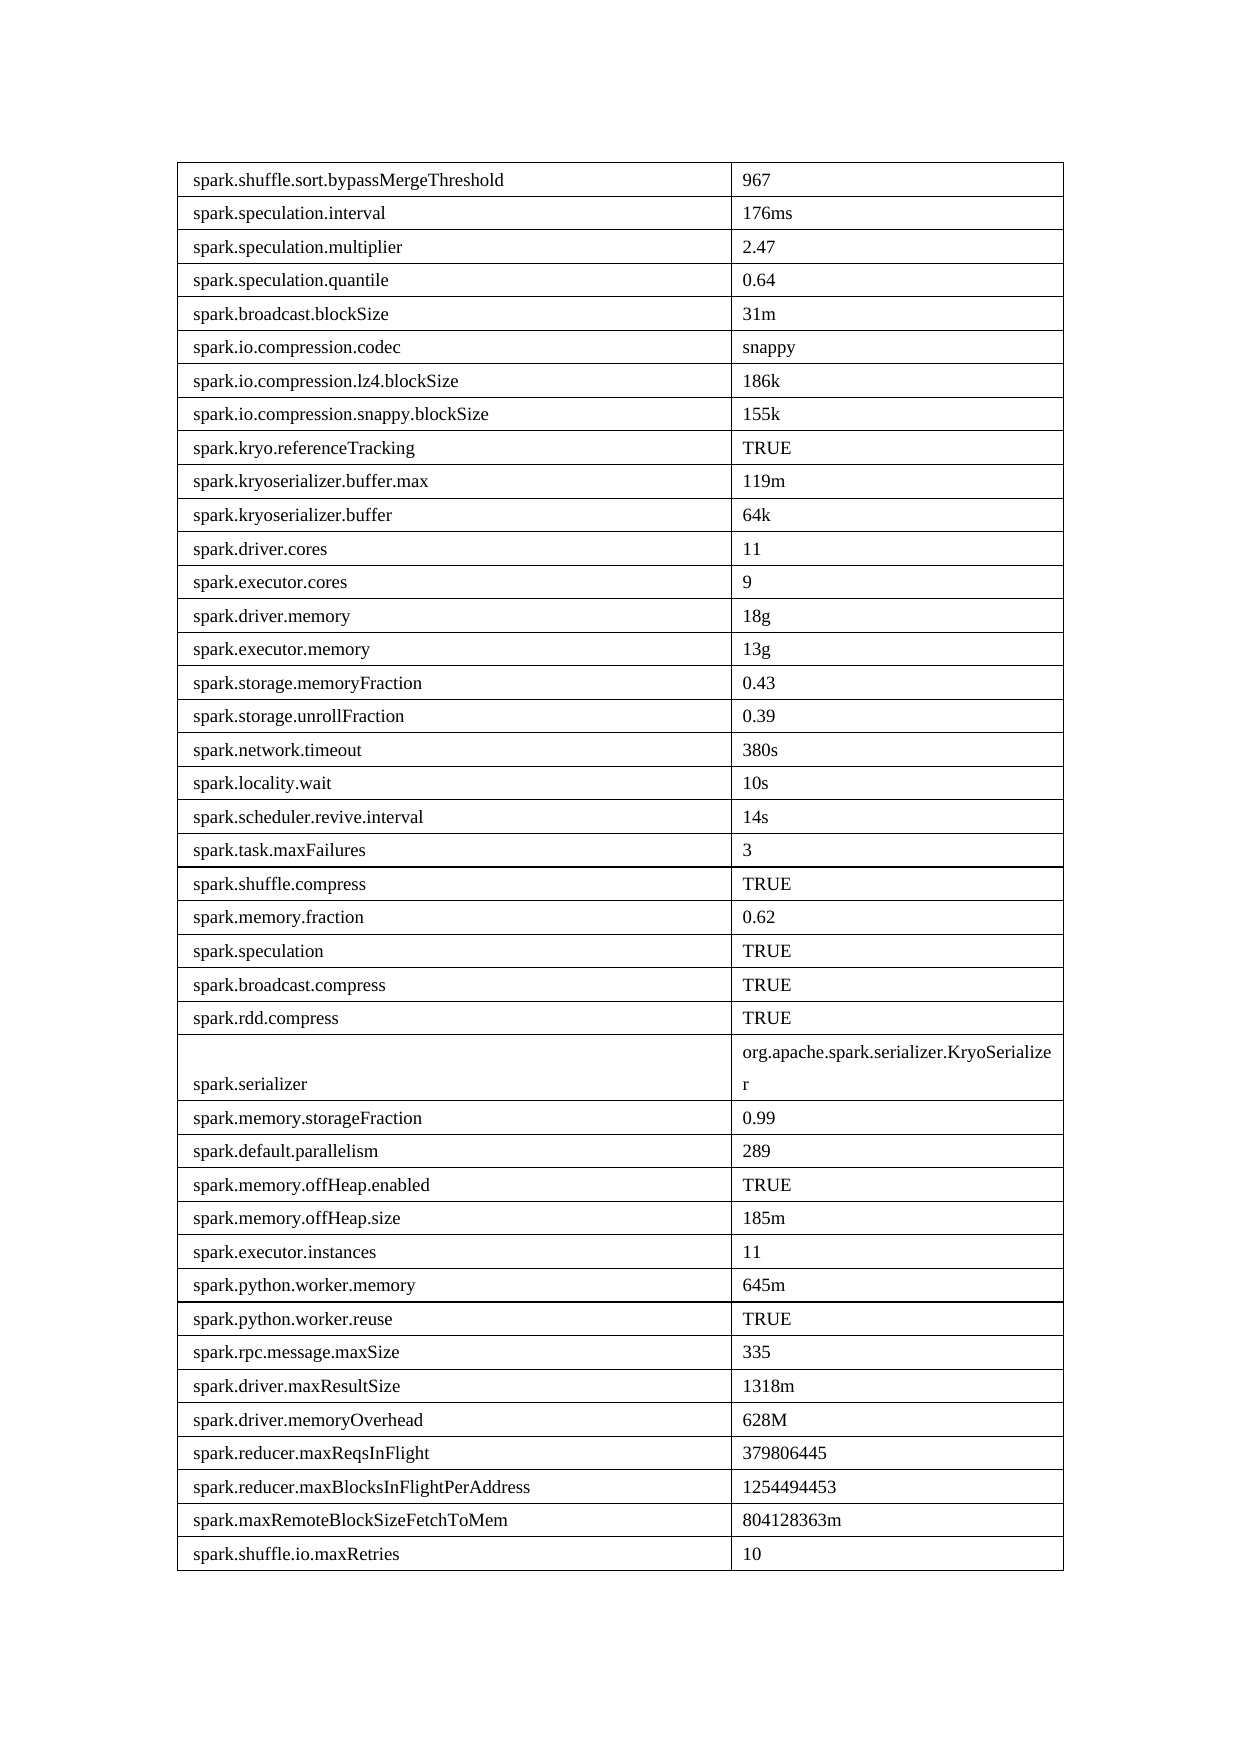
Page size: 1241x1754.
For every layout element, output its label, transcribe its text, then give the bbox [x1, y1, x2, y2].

table_cell 335 [732, 1336, 1063, 1368]
table_cell 0.64 [732, 264, 1063, 296]
table_cell spark.broadcast.compress [178, 968, 731, 1001]
table_cell spark.driver.maxResultSize [178, 1370, 731, 1402]
table_cell spark.storage.unrollFraction [178, 700, 731, 732]
table_cell spark.locality.wait [178, 767, 731, 799]
table_cell 0.99 [732, 1101, 1063, 1134]
table_cell TRUE [732, 1303, 1063, 1335]
table_cell spark.reducer.maxBlocksInFlightPerAddress [178, 1470, 731, 1503]
table_cell spark.task.maxFailures [178, 834, 731, 866]
table_cell spark.io.compression.snappy.blockSize [178, 398, 731, 430]
table_cell spark.speculation.quantile [178, 264, 731, 296]
table_cell spark.rpc.message.maxSize [178, 1336, 731, 1368]
table_cell 185m [732, 1202, 1063, 1234]
table_cell 186k [732, 364, 1063, 397]
table_cell 1254494453 [732, 1470, 1063, 1503]
table_cell 18g [732, 599, 1063, 632]
table_cell 119m [732, 465, 1063, 497]
table_cell spark.driver.memoryOverhead [178, 1403, 731, 1436]
table_cell 31m [732, 297, 1063, 330]
table_cell spark.shuffle.sort.bypassMergeThreshold [178, 163, 731, 196]
table_cell spark.io.compression.lz4.blockSize [178, 364, 731, 397]
table_cell org.apache.spark.serializer.KryoSerializer [732, 1035, 1063, 1100]
table_cell spark.rdd.compress [178, 1002, 731, 1034]
table_cell spark.serializer [178, 1035, 731, 1100]
table_cell 11 [732, 1235, 1063, 1268]
table_cell spark.driver.memory [178, 599, 731, 632]
table_cell TRUE [732, 935, 1063, 967]
table_cell spark.kryoserializer.buffer [178, 499, 731, 531]
table_cell 645m [732, 1269, 1063, 1301]
table_cell spark.maxRemoteBlockSizeFetchToMem [178, 1504, 731, 1536]
table_cell spark.storage.memoryFraction [178, 666, 731, 699]
table_cell spark.scheduler.revive.interval [178, 800, 731, 833]
table_cell spark.default.parallelism [178, 1135, 731, 1167]
table_cell 0.62 [732, 901, 1063, 933]
table_cell snappy [732, 331, 1063, 363]
table_cell 11 [732, 532, 1063, 564]
table_cell spark.memory.fraction [178, 901, 731, 933]
table_cell 155k [732, 398, 1063, 430]
table_cell spark.speculation [178, 935, 731, 967]
table_cell 804128363m [732, 1504, 1063, 1536]
table_cell 176ms [732, 197, 1063, 229]
table_cell spark.speculation.interval [178, 197, 731, 229]
table_cell spark.executor.cores [178, 566, 731, 598]
table_cell 10 [732, 1537, 1063, 1570]
table_cell spark.network.timeout [178, 733, 731, 766]
table_cell spark.shuffle.compress [178, 868, 731, 900]
table_cell 3 [732, 834, 1063, 866]
table_cell 2.47 [732, 230, 1063, 263]
table_cell 13g [732, 633, 1063, 665]
table_cell spark.memory.offHeap.enabled [178, 1168, 731, 1201]
table_cell spark.python.worker.memory [178, 1269, 731, 1301]
table_cell spark.kryo.referenceTracking [178, 431, 731, 464]
table_cell spark.memory.storageFraction [178, 1101, 731, 1134]
table_cell 967 [732, 163, 1063, 196]
table_cell spark.shuffle.io.maxRetries [178, 1537, 731, 1570]
table_cell 1318m [732, 1370, 1063, 1402]
table_cell spark.speculation.multiplier [178, 230, 731, 263]
table_cell 380s [732, 733, 1063, 766]
table_cell TRUE [732, 431, 1063, 464]
table_cell TRUE [732, 868, 1063, 900]
table_cell spark.executor.instances [178, 1235, 731, 1268]
table_cell TRUE [732, 1168, 1063, 1201]
table_cell 64k [732, 499, 1063, 531]
table_cell TRUE [732, 1002, 1063, 1034]
table_cell spark.python.worker.reuse [178, 1303, 731, 1335]
table_cell spark.reducer.maxReqsInFlight [178, 1437, 731, 1469]
table_cell 9 [732, 566, 1063, 598]
table_cell spark.executor.memory [178, 633, 731, 665]
table_cell 10s [732, 767, 1063, 799]
table_cell 628M [732, 1403, 1063, 1436]
table_cell spark.broadcast.blockSize [178, 297, 731, 330]
table_cell TRUE [732, 968, 1063, 1001]
table_cell spark.io.compression.codec [178, 331, 731, 363]
table_cell spark.driver.cores [178, 532, 731, 564]
table_cell 289 [732, 1135, 1063, 1167]
table_cell 0.43 [732, 666, 1063, 699]
table_cell 379806445 [732, 1437, 1063, 1469]
table_cell 14s [732, 800, 1063, 833]
table_cell spark.memory.offHeap.size [178, 1202, 731, 1234]
table_cell 0.39 [732, 700, 1063, 732]
table_cell spark.kryoserializer.buffer.max [178, 465, 731, 497]
